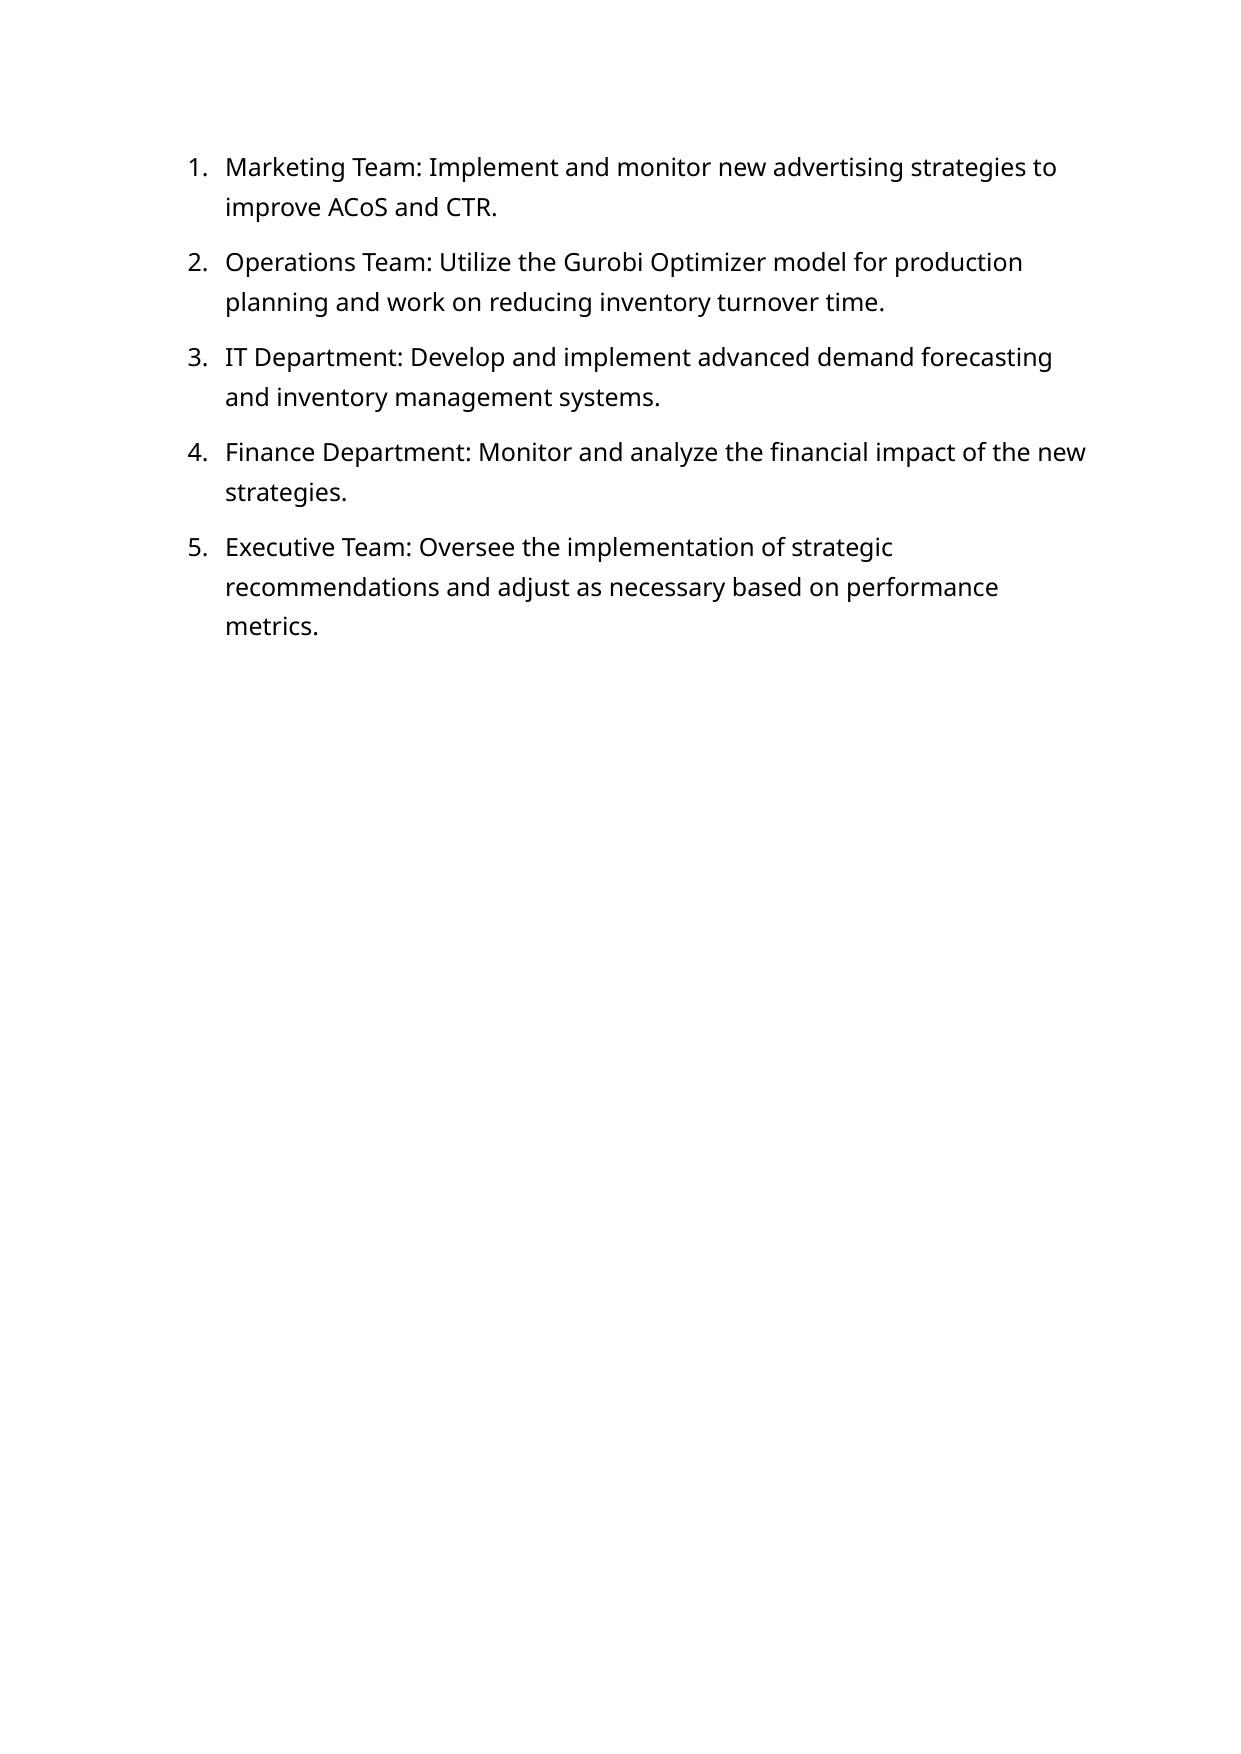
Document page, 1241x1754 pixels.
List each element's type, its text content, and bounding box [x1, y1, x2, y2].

list Operations Team: Utilize the Gurobi Optimizer model for production planning and work on reducing inventory turnover time. [187, 245, 1090, 318]
list Marketing Team: Implement and monitor new advertising strategies to improve ACoS and CTR. [187, 150, 1090, 223]
list IT Department: Develop and implement advanced demand forecasting and inventory management systems. [187, 340, 1090, 413]
list Executive Team: Oversee the implementation of strategic recommendations and adjust as necessary based on performance metrics. [187, 530, 1090, 642]
list Finance Department: Monitor and analyze the financial impact of the new strategies. [187, 435, 1090, 508]
